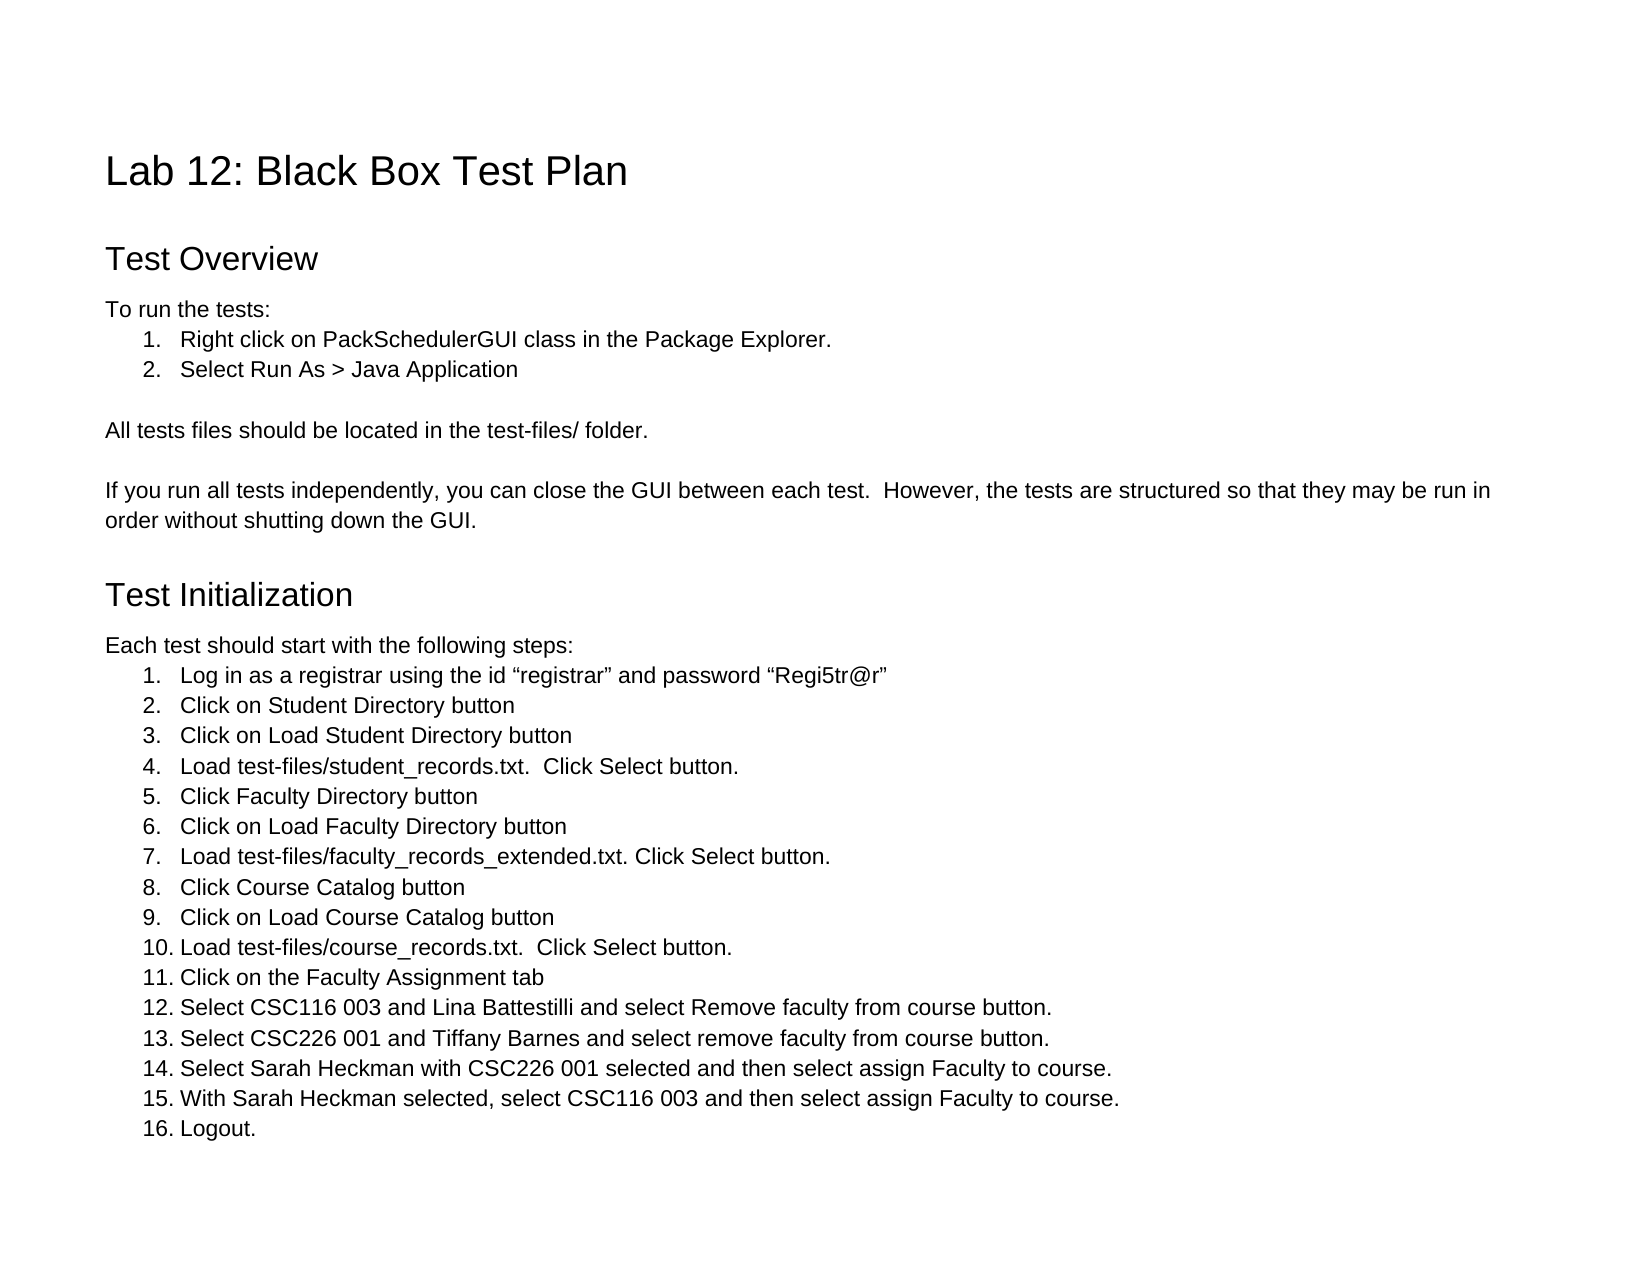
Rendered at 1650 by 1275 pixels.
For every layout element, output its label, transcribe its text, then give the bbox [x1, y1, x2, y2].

subtitle Test Overview [105, 239, 1545, 278]
list Log in as a registrar using the id “registrar” and password “Regi5tr@r” [142, 662, 1545, 688]
list Click on the Faculty Assignment tab [142, 964, 1545, 990]
list Click Course Catalog button [142, 873, 1545, 900]
list With Sarah Heckman selected, select CSC116 003 and then select assign Faculty to course. [142, 1085, 1545, 1111]
list Select CSC226 001 and Tiffany Barnes and select remove faculty from course button. [142, 1024, 1545, 1051]
list Select Sarah Heckman with CSC226 001 selected and then select assign Faculty to course. [142, 1055, 1545, 1081]
list Load test-files/course_records.txt. Click Select button. [142, 934, 1545, 960]
text Each test should start with the following steps: [105, 632, 1545, 658]
text All tests files should be located in the test-files/ folder. [105, 417, 1545, 443]
list Click on Load Faculty Directory button [142, 813, 1545, 839]
subtitle Test Initialization [105, 575, 1545, 613]
list Right click on PackSchedulerGUI class in the Package Explorer. [142, 326, 1545, 352]
list Select CSC116 003 and Lina Battestilli and select Remove faculty from course button. [142, 994, 1545, 1021]
list Load test-files/student_records.txt. Click Select button. [142, 753, 1545, 779]
list Click on Student Directory button [142, 692, 1545, 718]
list Click on Load Student Directory button [142, 722, 1545, 749]
list Click Faculty Directory button [142, 783, 1545, 809]
list Load test-files/faculty_records_extended.txt. Click Select button. [142, 843, 1545, 869]
subtitle Lab 12: Black Box Test Plan [105, 147, 1545, 194]
list Logout. [142, 1115, 1545, 1141]
text To run the tests: [105, 296, 1545, 322]
list Select Run As > Java Application [142, 356, 1545, 383]
text If you run all tests independently, you can close the GUI between each test. However, the tests are structured so that they may be run in order without shutting down the GUI. [105, 477, 1545, 534]
list Click on Load Course Catalog button [142, 904, 1545, 930]
